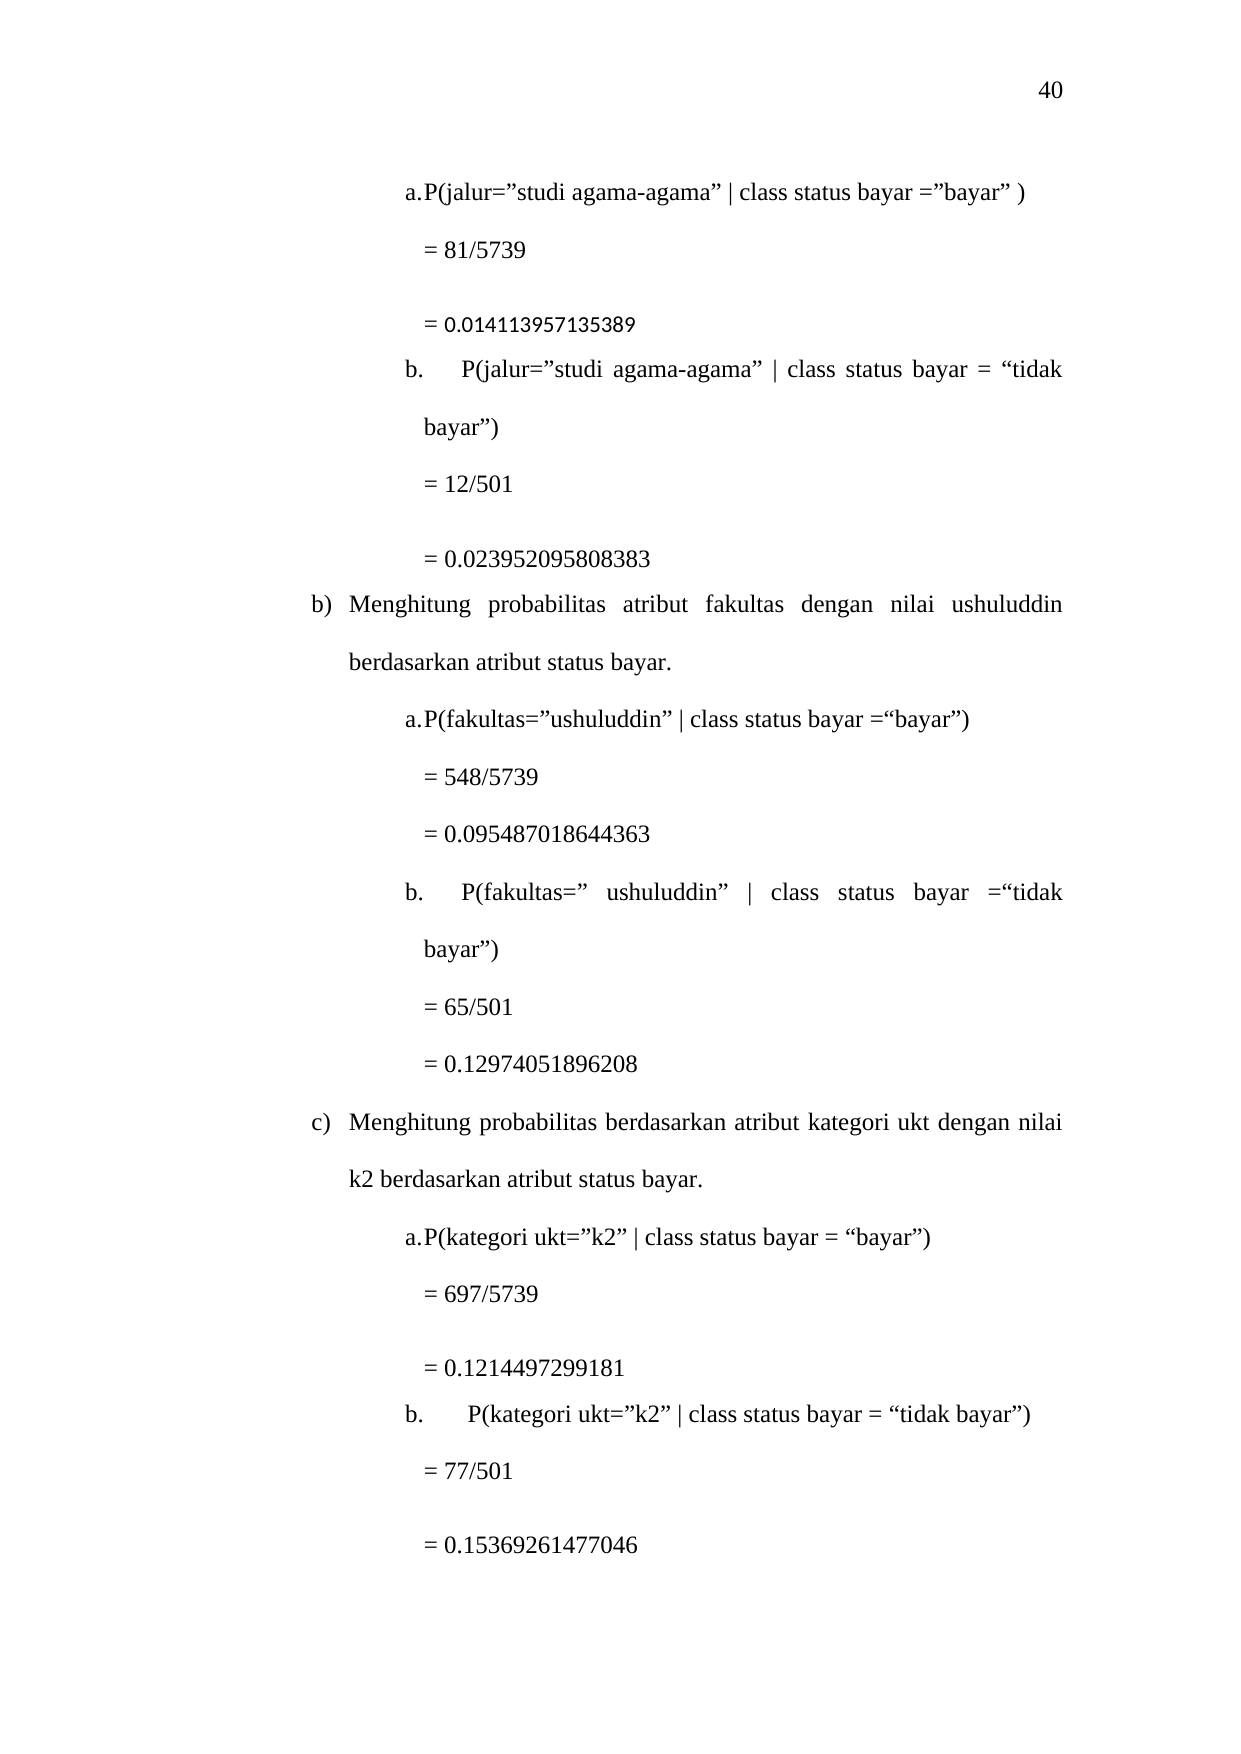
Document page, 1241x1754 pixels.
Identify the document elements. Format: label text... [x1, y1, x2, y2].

text = 0.1214497299181 [349, 1353, 1063, 1382]
list = 12/501 [424, 469, 1063, 498]
list P(fakultas=” ushuluddin” | class status bayar =“tidak bayar”) [405, 877, 1063, 963]
list Menghitung probabilitas atribut fakultas dengan nilai ushuluddin berdasarkan atribut status bayar. [311, 589, 1063, 675]
list = 548/5739 [424, 762, 1063, 790]
list P(jalur=”studi agama-agama” | class status bayar =”bayar” ) [405, 177, 1063, 206]
list Menghitung probabilitas berdasarkan atribut kategori ukt dengan nilai k2 berdasarkan atribut status bayar. [311, 1107, 1063, 1193]
list P(kategori ukt=”k2” | class status bayar = “bayar”) [405, 1222, 1063, 1250]
text = 0.014113957135389 [349, 309, 1063, 338]
list = 77/501 [424, 1456, 1063, 1485]
list P(fakultas=”ushuluddin” | class status bayar =“bayar”) [405, 704, 1063, 733]
text = 0.023952095808383 [349, 544, 1063, 572]
list = 0.12974051896208 [424, 1049, 1063, 1078]
text = 0.15369261477046 [349, 1530, 1063, 1559]
list = 65/501 [424, 992, 1063, 1020]
list = 0.095487018644363 [424, 819, 1063, 848]
list = 81/5739 [424, 235, 1063, 263]
list P(jalur=”studi agama-agama” | class status bayar = “tidak bayar”) [405, 354, 1063, 441]
list P(kategori ukt=”k2” | class status bayar = “tidak bayar”) [405, 1399, 1063, 1427]
list = 697/5739 [424, 1279, 1063, 1308]
